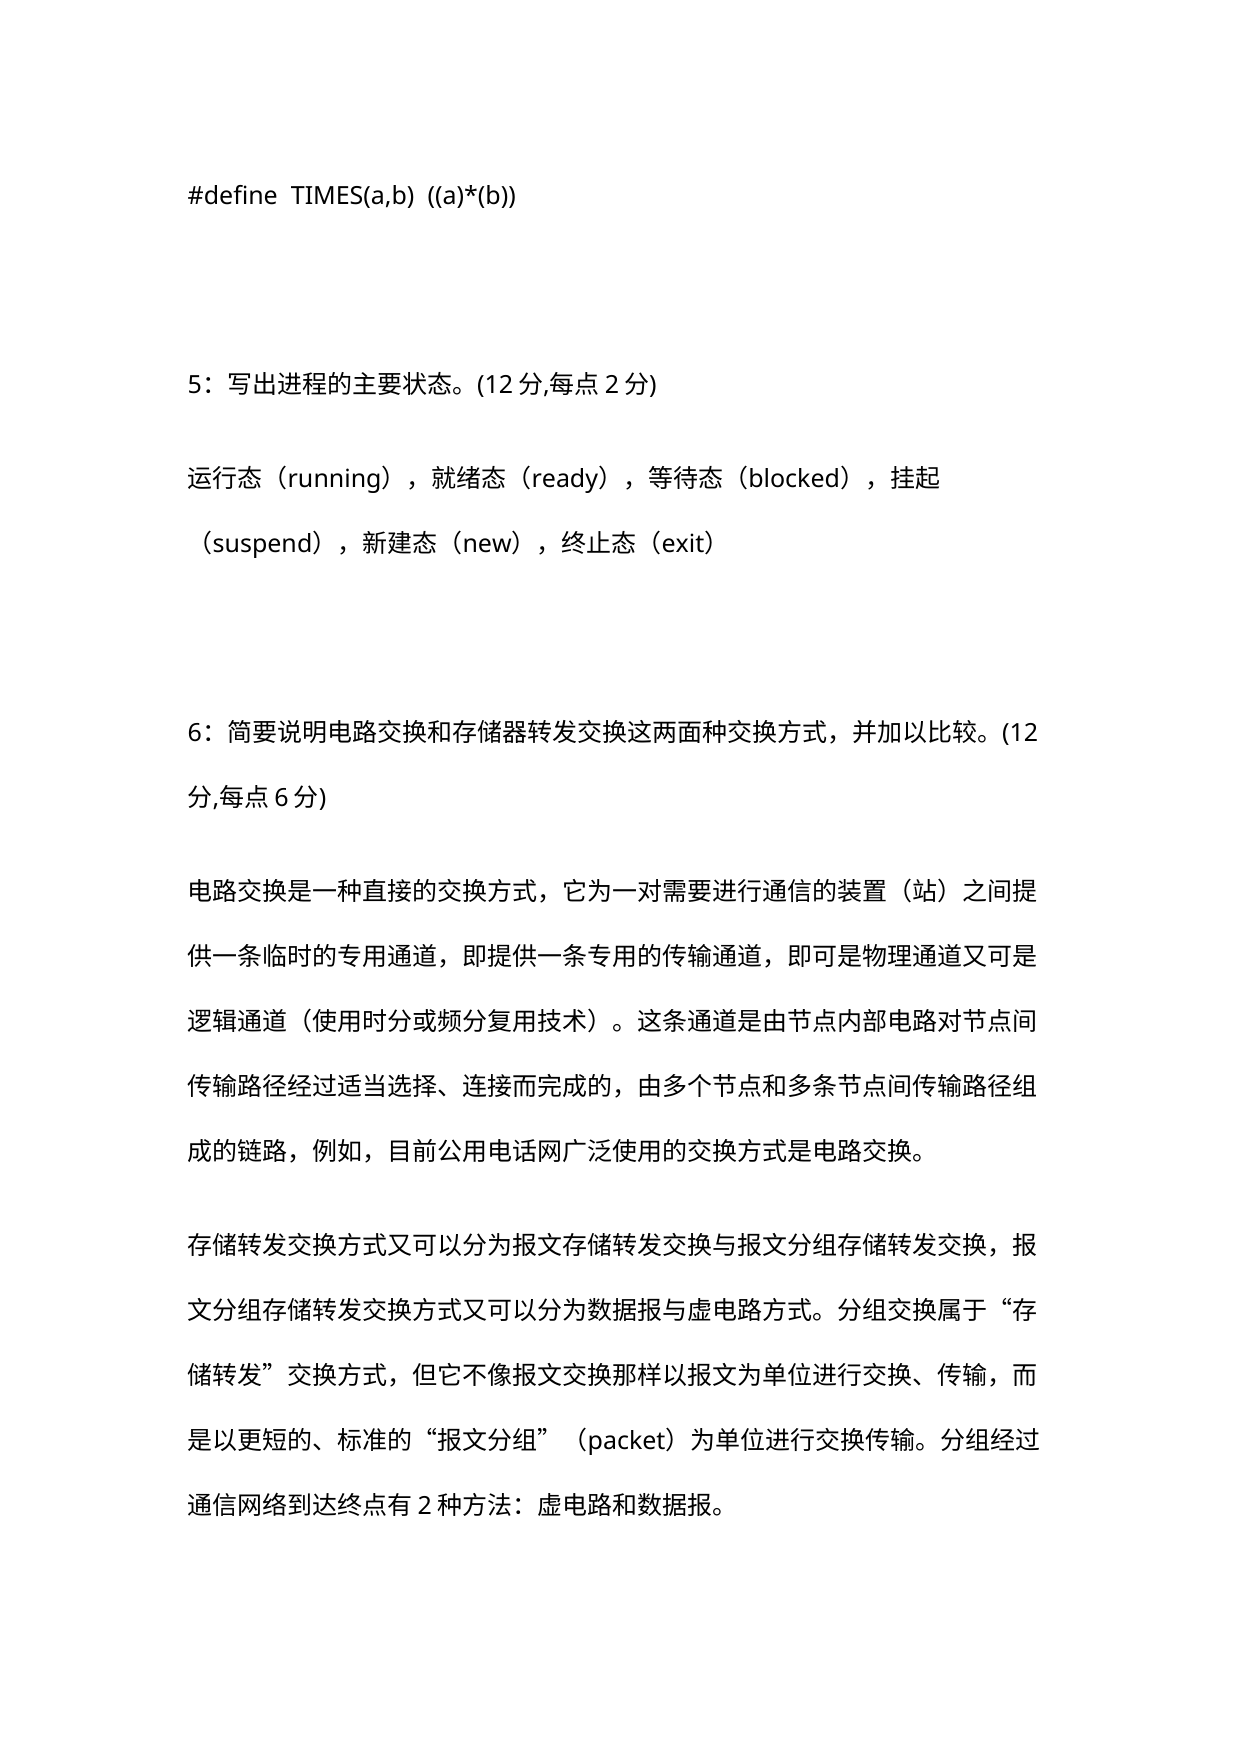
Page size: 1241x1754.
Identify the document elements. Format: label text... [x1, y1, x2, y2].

text 5：写出进程的主要状态。(12分,每点2分) [187, 350, 1053, 415]
text 电路交换是一种直接的交换方式，它为一对需要进行通信的装置（站）之间提供一条临时的专用通道，即提供一条专用的传输通道，即可是物理通道又可是逻辑通道（使用时分或频分复用技术）。这条通道是由节点内部电路对节点间传输路径经过适当选择、连接而完成的，由多个节点和多条节点间传输路径组成的链路，例如，目前公用电话网广泛使用的交换方式是电路交换。 [187, 857, 1053, 1182]
text 存储转发交换方式又可以分为报文存储转发交换与报文分组存储转发交换，报文分组存储转发交换方式又可以分为数据报与虚电路方式。分组交换属于“存储转发”交换方式，但它不像报文交换那样以报文为单位进行交换、传输，而是以更短的、标准的“报文分组”（packet）为单位进行交换传输。分组经过通信网络到达终点有2种方法：虚电路和数据报。 [187, 1211, 1053, 1536]
text 6：简要说明电路交换和存储器转发交换这两面种交换方式，并加以比较。(12分,每点6分) [187, 698, 1053, 828]
text #define TIMES(a,b) ((a)*(b)) [187, 162, 1053, 227]
text 运行态（running），就绪态（ready），等待态（blocked），挂起（suspend），新建态（new），终止态（exit） [187, 444, 1053, 574]
